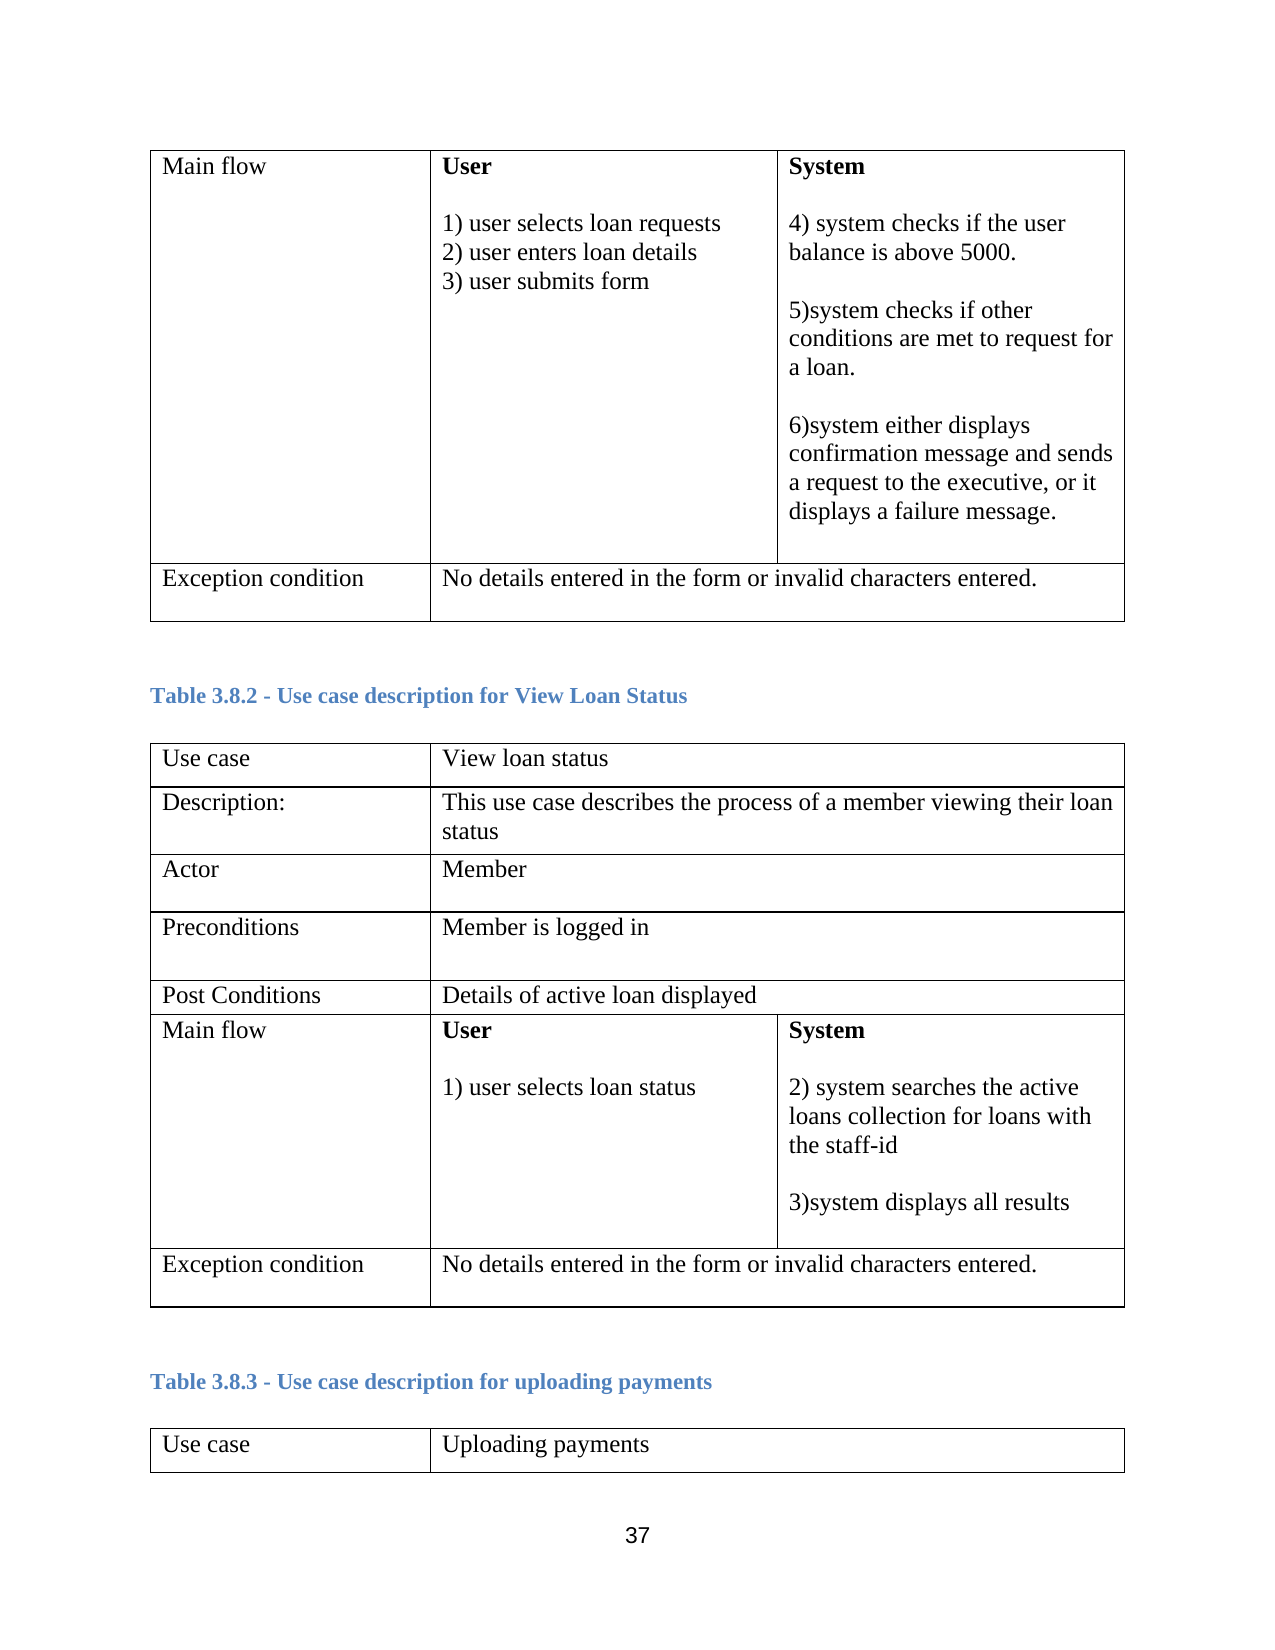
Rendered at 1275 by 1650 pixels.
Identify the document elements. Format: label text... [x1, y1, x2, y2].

table_cell Main flow [151, 151, 430, 562]
table_cell System 4) system checks if the user balance is above 5000. 5)system checks if other conditions are met to request for a loan. 6)system either displays confirmation message and sends a request to the executive, or it displays a failure message. [778, 151, 1124, 562]
table_cell Description: [151, 788, 430, 853]
table_header Uploading payments [431, 1429, 1124, 1472]
table_cell No details entered in the form or invalid characters entered. [431, 564, 1124, 621]
table_cell Post Conditions [151, 981, 430, 1014]
text Table 3.8.2 - Use case description for View Loan Status [150, 682, 1125, 708]
table_cell No details entered in the form or invalid characters entered. [431, 1249, 1124, 1306]
table_cell System 2) system searches the active loans collection for loans with the staff-id 3)system displays all results [778, 1015, 1124, 1248]
table_cell Member [431, 855, 1124, 911]
table_cell Member is logged in [431, 913, 1124, 979]
table_cell Exception condition [151, 564, 430, 621]
table_header Use case [151, 744, 430, 786]
table_cell Actor [151, 855, 430, 911]
table_cell User 1) user selects loan status [431, 1015, 777, 1248]
table_header Use case [151, 1429, 430, 1472]
table_cell Preconditions [151, 913, 430, 979]
table_header View loan status [431, 744, 1124, 786]
table_cell Details of active loan displayed [431, 981, 1124, 1014]
table_cell Main flow [151, 1015, 430, 1248]
table_cell User 1) user selects loan requests 2) user enters loan details 3) user submits form [431, 151, 777, 562]
table_cell This use case describes the process of a member viewing their loan status [431, 788, 1124, 853]
table_cell Exception condition [151, 1249, 430, 1306]
text Table 3.8.3 - Use case description for uploading payments [150, 1368, 1125, 1394]
